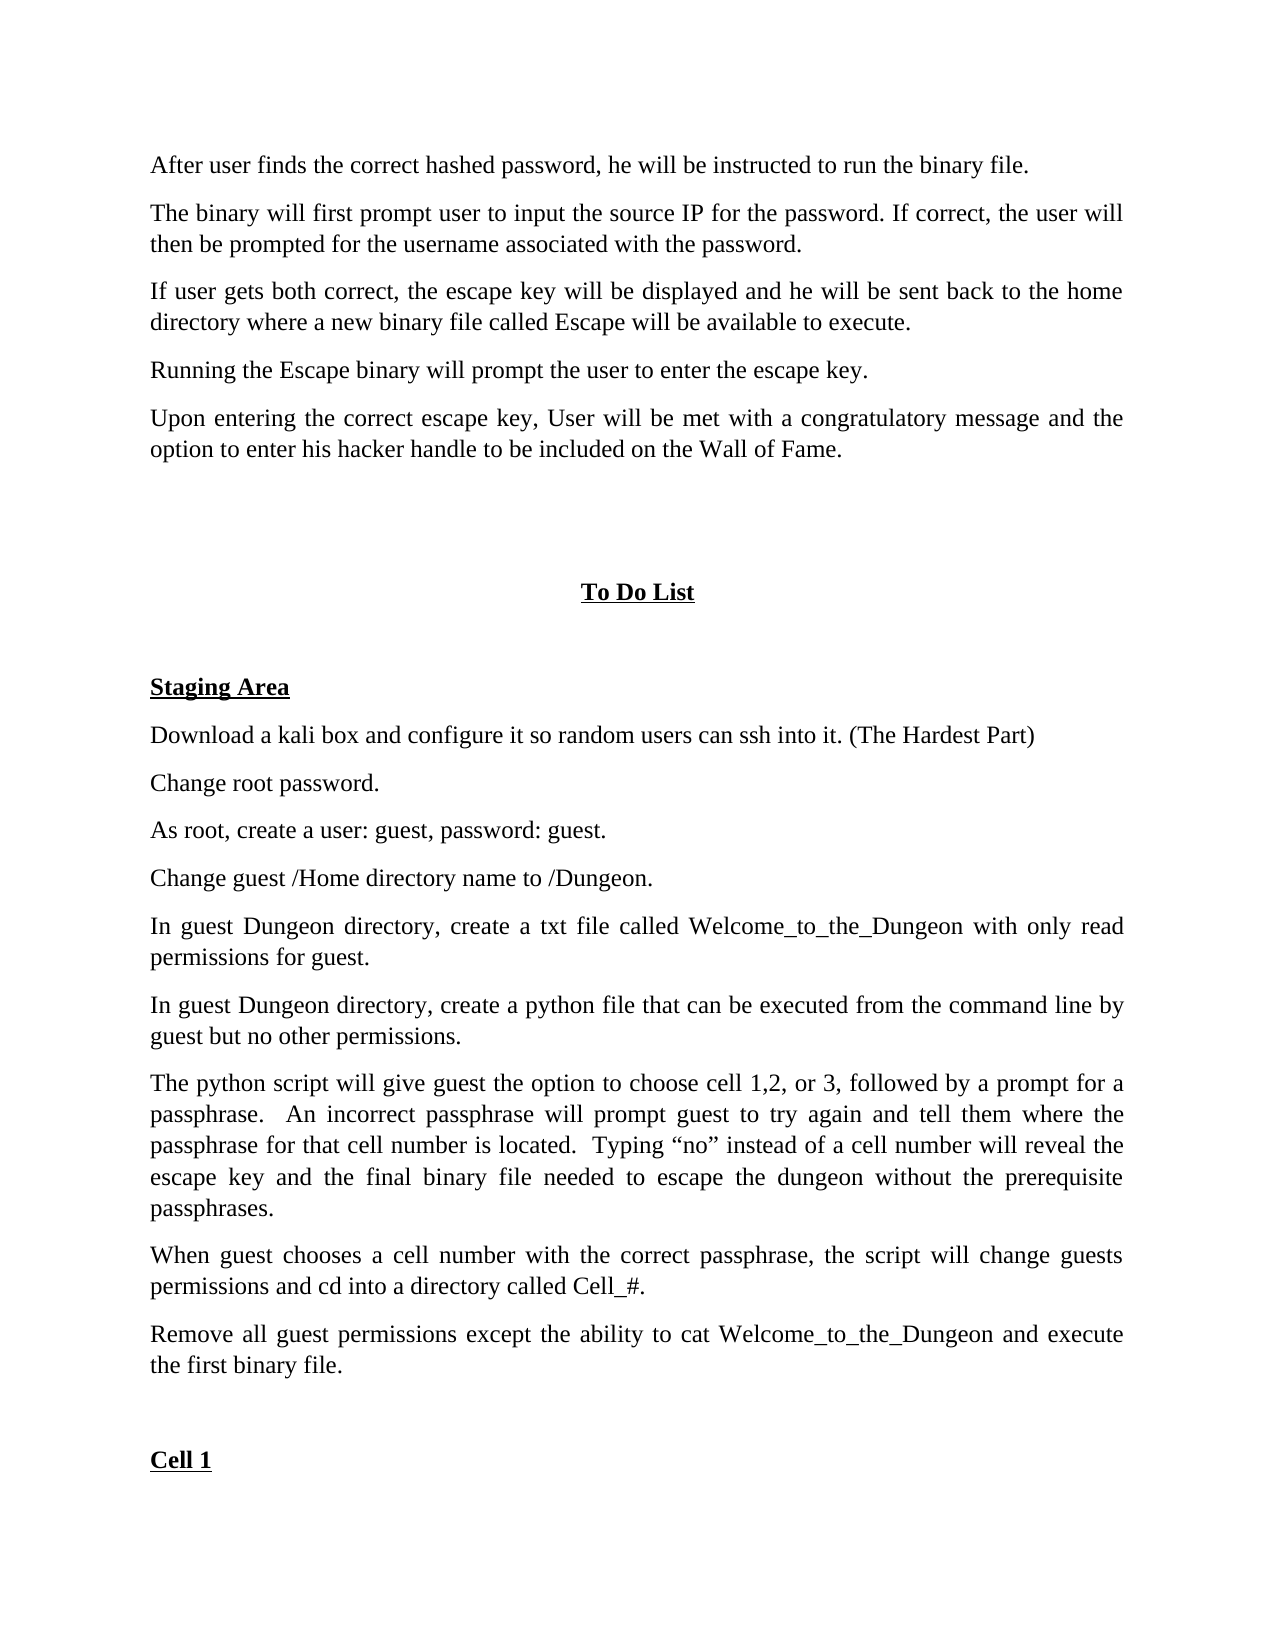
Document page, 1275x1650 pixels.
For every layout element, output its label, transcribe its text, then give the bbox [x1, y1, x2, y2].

text Upon entering the correct escape key, User will be met with a congratulatory message and the option to enter his hacker handle to be included on the Wall of Fame. [150, 403, 1125, 463]
text If user gets both correct, the escape key will be displayed and he will be sent back to the home directory where a new binary file called Escape will be available to execute. [150, 276, 1125, 336]
text Change guest /Home directory name to /Dungeon. [150, 863, 1125, 892]
text To Do List [150, 577, 1125, 606]
text The binary will first prompt user to input the source IP for the password. If correct, the user will then be prompted for the username associated with the password. [150, 198, 1125, 257]
text When guest chooses a cell number with the correct passphrase, the script will change guests permissions and cd into a directory called Cell_#. [150, 1240, 1125, 1300]
text Running the Escape binary will prompt the user to enter the escape key. [150, 355, 1125, 384]
text In guest Dungeon directory, create a txt file called Welcome_to_the_Dungeon with only read permissions for guest. [150, 911, 1125, 971]
text Download a kali box and configure it so random users can ssh into it. (The Hardest Part) [150, 720, 1125, 749]
text Cell 1 [150, 1446, 1125, 1474]
text After user finds the correct hashed password, he will be instructed to run the binary file. [150, 150, 1125, 179]
text Change root password. [150, 768, 1125, 797]
text The python script will give guest the option to choose cell 1,2, or 3, followed by a prompt for a passphrase. An incorrect passphrase will prompt guest to try again and tell them where the passphrase for that cell number is located. Typing “no” instead of a cell number will reveal the escape key and the final binary file needed to escape the dungeon without the prerequisite passphrases. [150, 1068, 1125, 1221]
text As root, create a user: guest, password: guest. [150, 816, 1125, 844]
text In guest Dungeon directory, create a python file that can be executed from the command line by guest but no other permissions. [150, 990, 1125, 1049]
text Remove all guest permissions except the ability to cat Welcome_to_the_Dungeon and execute the first binary file. [150, 1319, 1125, 1379]
text Staging Area [150, 672, 1125, 701]
